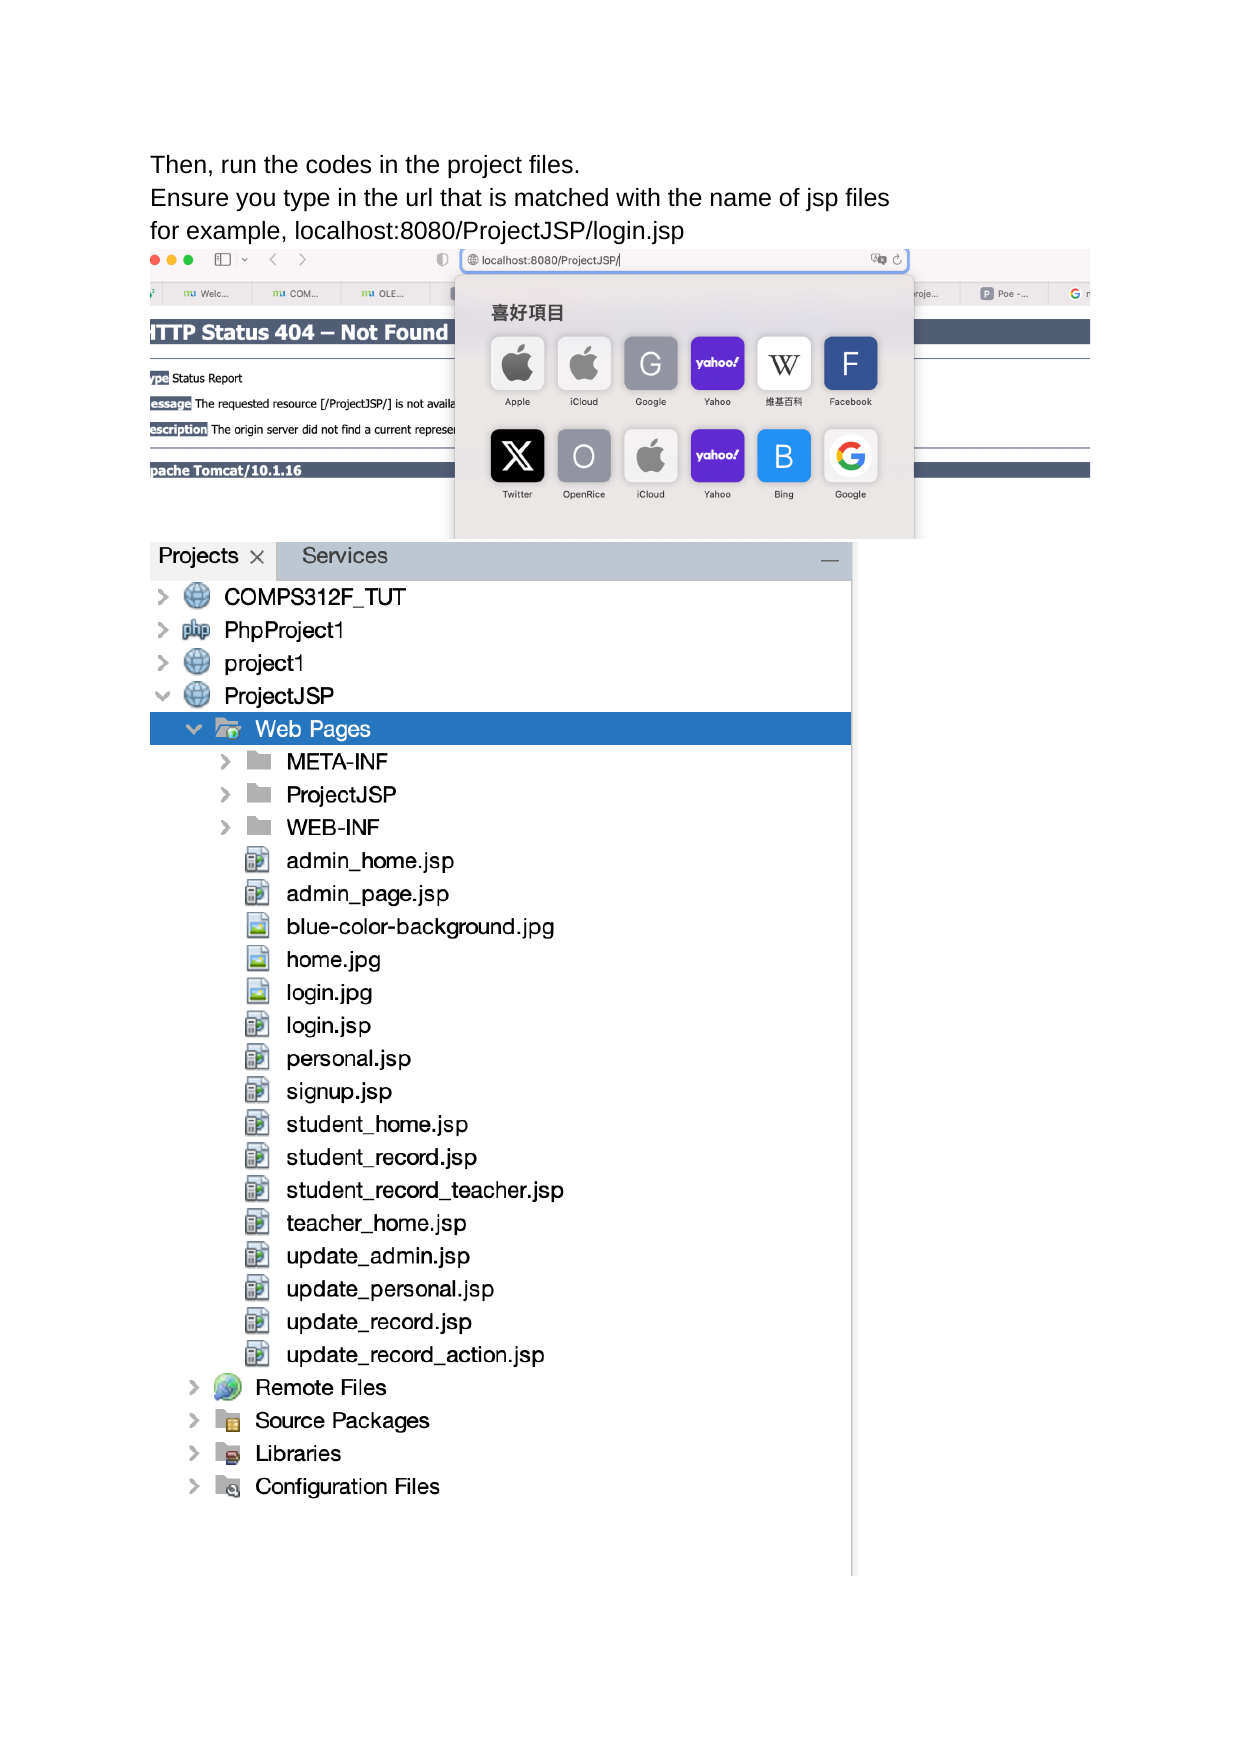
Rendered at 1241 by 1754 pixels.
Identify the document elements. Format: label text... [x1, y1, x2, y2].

text Then, run the codes in the project files. [150, 150, 1090, 179]
picture [150, 542, 859, 1576]
text for example, localhost:8080/ProjectJSP/login.jsp [150, 216, 1090, 245]
picture [150, 249, 1091, 539]
text Ensure you type in the url that is matched with the name of jsp files [150, 183, 1090, 212]
